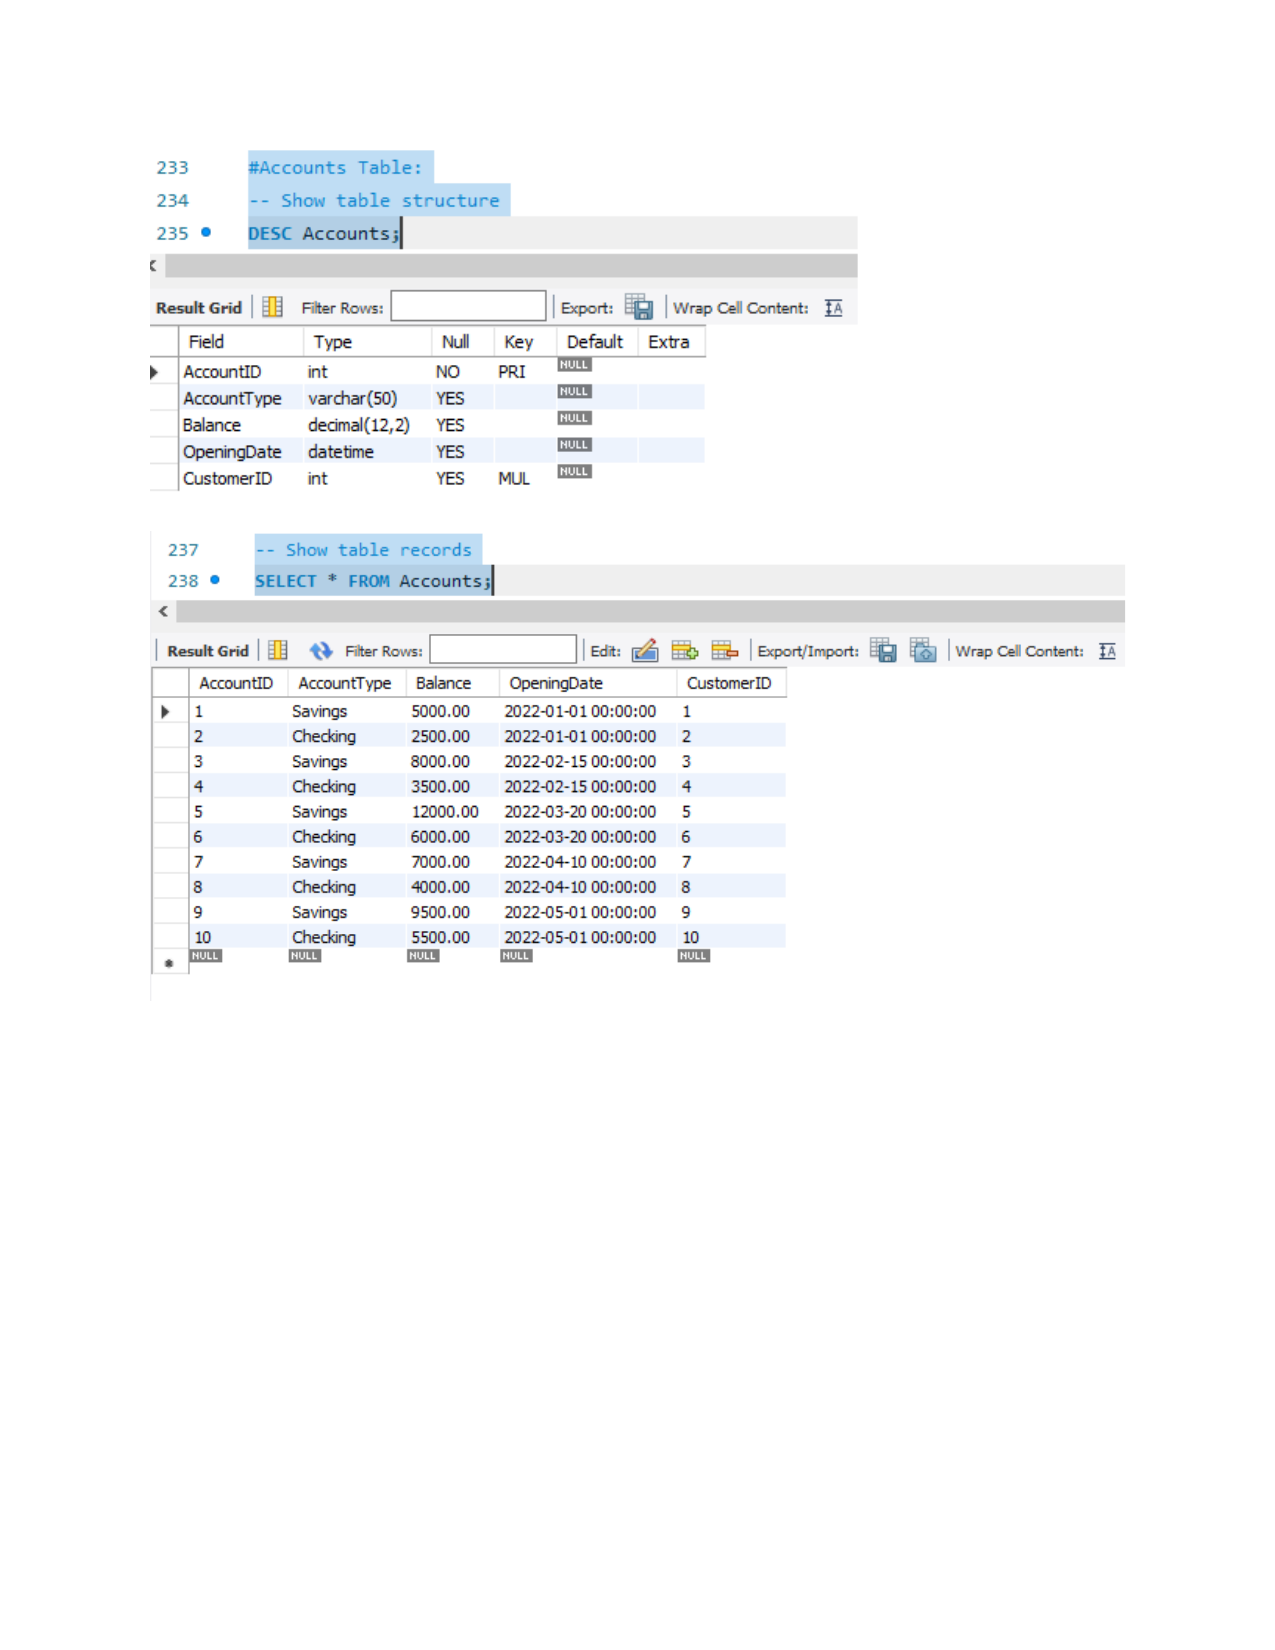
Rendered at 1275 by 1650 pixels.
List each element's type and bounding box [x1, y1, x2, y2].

picture [150, 150, 1125, 1001]
